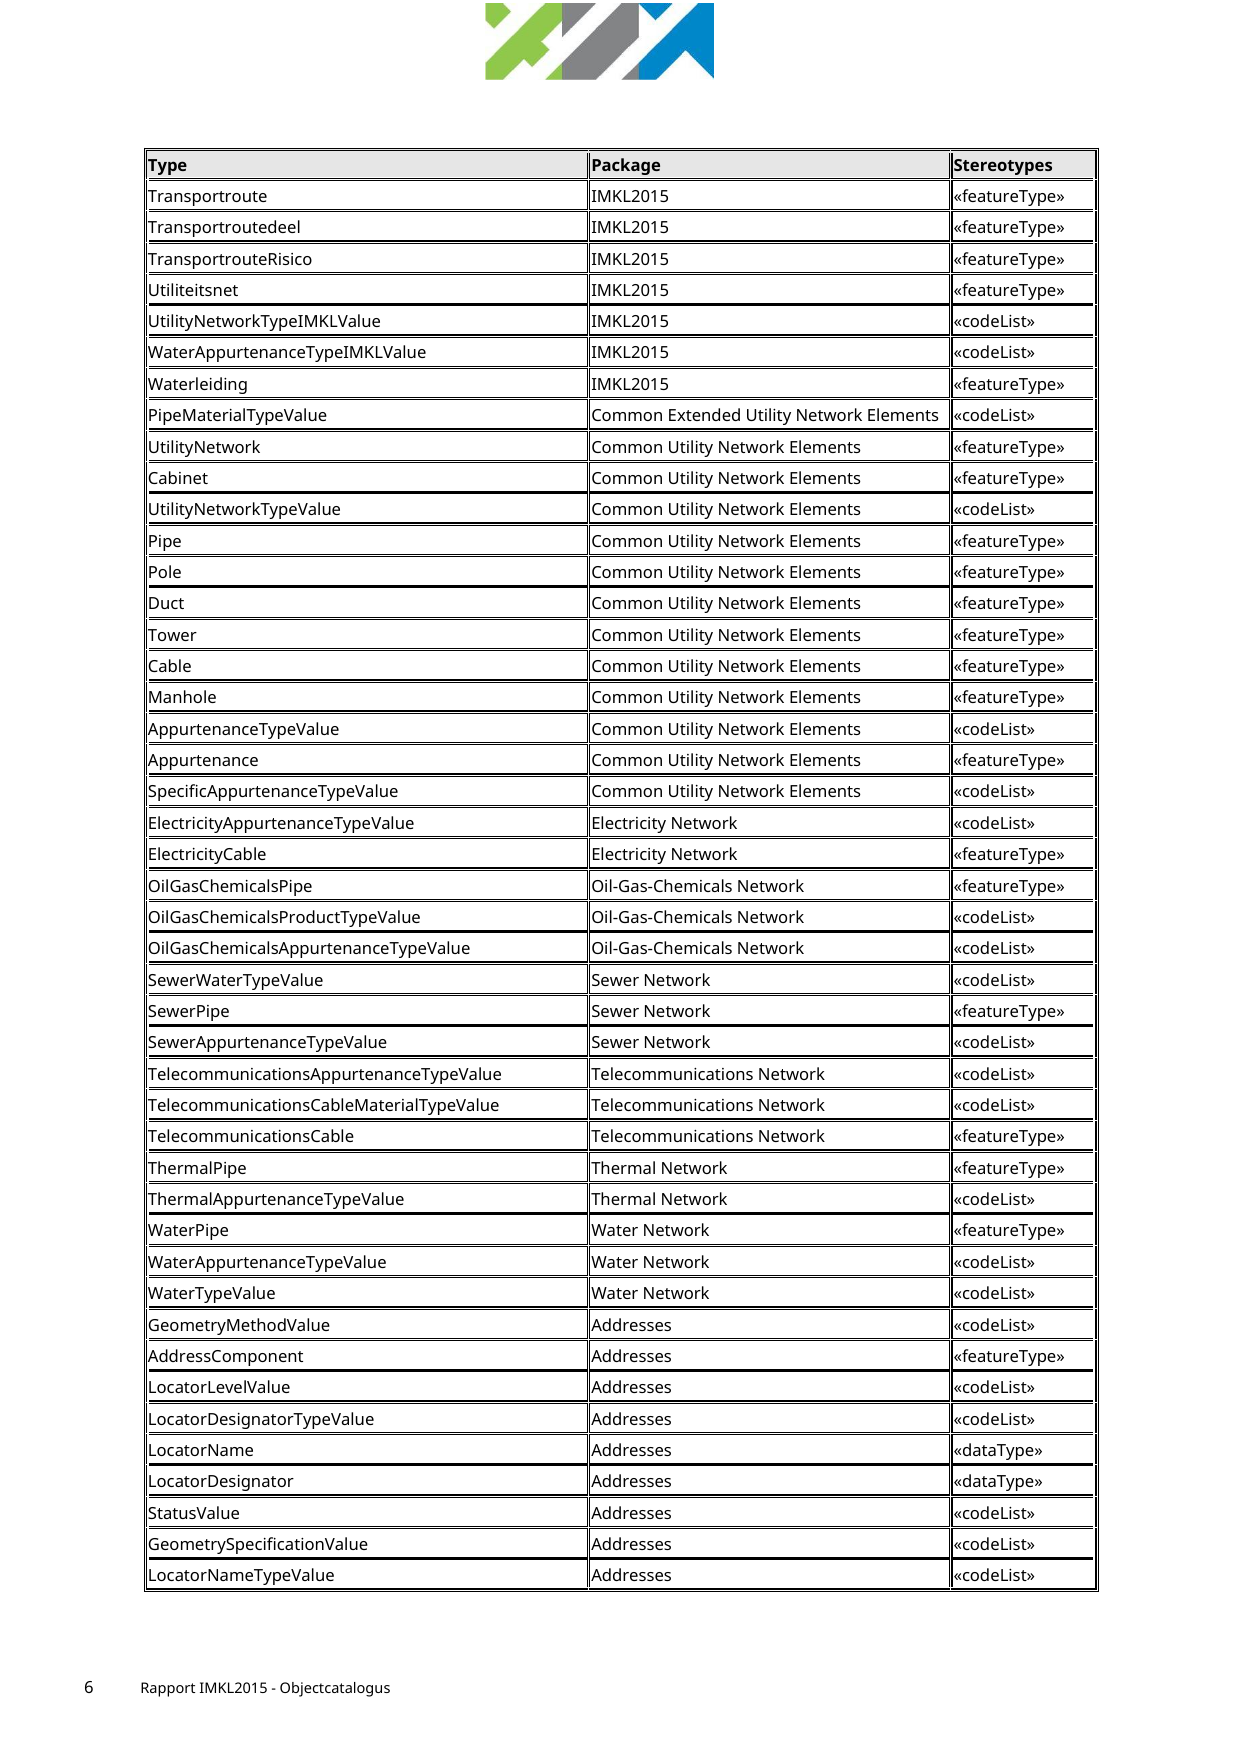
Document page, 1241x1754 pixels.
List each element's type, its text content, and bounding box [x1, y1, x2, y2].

table_cell «featureType» [953, 1118, 1096, 1149]
table_cell Common Utility Network Elements [590, 432, 949, 459]
table_cell Addresses [590, 1372, 949, 1400]
table_cell GeometryMethodValue [147, 1306, 587, 1337]
table_cell Cable [145, 648, 589, 679]
table_cell Manhole [147, 679, 587, 710]
table_cell ElectricityAppurtenanceTypeValue [147, 805, 587, 836]
table_cell IMKL2015 [590, 181, 949, 209]
table_cell ThermalPipe [147, 1149, 587, 1181]
table_cell ElectricityCable [145, 836, 589, 867]
table_cell «featureType» [953, 585, 1095, 616]
table_cell «codeList» [953, 899, 1096, 930]
table_cell Addresses [590, 1529, 949, 1557]
table_cell OilGasChemicalsPipe [147, 867, 587, 898]
table_header Stereotypes [951, 151, 1095, 177]
table_cell «featureType» [953, 1212, 1095, 1243]
table_cell OilGasChemicalsAppurtenanceTypeValue [147, 930, 587, 961]
table_cell Appurtenance [145, 742, 589, 773]
table_cell LocatorLevelValue [147, 1369, 587, 1400]
table_cell «featureType» [953, 616, 1096, 648]
table_cell WaterPipe [147, 1212, 587, 1243]
table_cell «codeList» [953, 1055, 1096, 1087]
table_cell LocatorDesignatorTypeValue [147, 1400, 587, 1432]
table_cell UtilityNetworkTypeIMKLValue [145, 303, 587, 334]
picture [656, 50, 714, 80]
table_cell «dataType» [951, 1432, 1097, 1463]
table_cell «codeList» [953, 930, 1095, 961]
table_cell Oil-Gas-Chemicals Network [590, 871, 949, 898]
table_cell Transportroute [147, 178, 587, 209]
table_cell «dataType» [953, 1463, 1097, 1494]
table_cell Addresses [590, 1310, 949, 1337]
table_cell «featureType» [951, 209, 1097, 240]
table_cell Common Utility Network Elements [590, 494, 949, 522]
table_cell Addresses [589, 1557, 951, 1588]
table_cell «codeList» [953, 491, 1095, 522]
table_cell «codeList» [953, 1369, 1095, 1400]
table_cell «featureType» [951, 742, 1097, 773]
table_cell SewerPipe [145, 993, 589, 1024]
table_cell «codeList» [953, 710, 1096, 742]
table_cell «codeList» [951, 1087, 1097, 1118]
table_cell Addresses [590, 1466, 949, 1494]
table_cell IMKL2015 [590, 275, 949, 303]
table_cell Sewer Network [590, 965, 949, 993]
table_cell TelecommunicationsAppurtenanceTypeValue [147, 1055, 587, 1087]
table_cell Common Utility Network Elements [590, 557, 949, 585]
table_cell «codeList» [953, 1306, 1096, 1337]
table_cell Thermal Network [590, 1153, 949, 1181]
table_cell «codeList» [953, 1494, 1096, 1526]
table_cell Water Network [590, 1215, 949, 1243]
table_cell Common Utility Network Elements [590, 651, 949, 679]
table_cell «featureType» [951, 836, 1097, 867]
table_cell Telecommunications Network [590, 1059, 949, 1087]
table_cell UtilityNetwork [147, 428, 587, 459]
table_cell Pole [145, 554, 589, 585]
table_cell Pipe [147, 522, 587, 554]
table_cell Utiliteitsnet [147, 271, 587, 303]
table_cell Common Utility Network Elements [590, 620, 949, 648]
table_cell Common Utility Network Elements [590, 777, 949, 804]
table_cell «codeList» [951, 1181, 1097, 1212]
table_cell Common Utility Network Elements [590, 588, 949, 616]
table_cell Water Network [590, 1278, 949, 1306]
table_cell Addresses [590, 1404, 949, 1432]
table_cell Duct [147, 585, 587, 616]
table_cell «featureType» [951, 648, 1097, 679]
table_cell «codeList» [953, 961, 1096, 993]
table_cell SewerAppurtenanceTypeValue [147, 1024, 587, 1055]
table_cell Common Utility Network Elements [590, 745, 949, 773]
table_cell «featureType» [951, 993, 1097, 1024]
table_cell IMKL2015 [590, 212, 949, 240]
table_cell Telecommunications Network [590, 1122, 949, 1149]
table_cell Tower [147, 616, 587, 648]
table_cell TelecommunicationsCableMaterialTypeValue [145, 1087, 589, 1118]
table_cell Sewer Network [590, 996, 949, 1024]
table_cell Electricity Network [590, 839, 949, 867]
table_cell «codeList» [951, 397, 1097, 428]
table_cell Cabinet [147, 460, 587, 491]
table_cell SpecificAppurtenanceTypeValue [147, 773, 587, 804]
table_cell LocatorDesignator [145, 1463, 587, 1494]
table_cell GeometrySpecificationValue [145, 1526, 589, 1557]
table_cell UtilityNetworkTypeValue [147, 491, 587, 522]
table_cell IMKL2015 [590, 244, 949, 271]
table_cell Thermal Network [590, 1184, 949, 1212]
table_cell Common Utility Network Elements [590, 714, 949, 742]
table_cell SewerWaterTypeValue [147, 961, 587, 993]
table_cell Common Utility Network Elements [590, 526, 949, 554]
table_cell «codeList» [953, 334, 1096, 366]
table_cell ThermalAppurtenanceTypeValue [145, 1181, 589, 1212]
table_cell «codeList» [953, 773, 1096, 804]
table_cell «featureType» [951, 554, 1097, 585]
table_cell «featureType» [953, 867, 1096, 898]
table_cell «codeList» [951, 1557, 1095, 1588]
table_cell «featureType» [953, 1338, 1096, 1369]
table_header Type [147, 151, 589, 177]
table_cell «codeList» [951, 1526, 1097, 1557]
table_header Package [589, 149, 951, 177]
table_cell StatusValue [147, 1494, 587, 1526]
table_cell IMKL2015 [590, 338, 949, 366]
table_cell WaterAppurtenanceTypeIMKLValue [147, 334, 587, 366]
table_cell Common Utility Network Elements [590, 683, 949, 710]
table_cell «codeList» [953, 1400, 1096, 1432]
table_cell Oil-Gas-Chemicals Network [590, 902, 949, 930]
table_cell AddressComponent [147, 1338, 587, 1369]
table_cell «featureType» [953, 240, 1096, 271]
table_cell Common Extended Utility Network Elements [590, 400, 949, 428]
table_cell Addresses [590, 1498, 949, 1526]
table_cell Common Utility Network Elements [590, 463, 949, 491]
table_cell Water Network [590, 1247, 949, 1275]
table_cell «featureType» [951, 366, 1097, 397]
table_cell «featureType» [953, 522, 1096, 554]
table_cell AppurtenanceTypeValue [147, 710, 587, 742]
table_cell «featureType» [953, 178, 1096, 209]
table_cell Addresses [590, 1341, 949, 1369]
table_cell TransportrouteRisico [147, 240, 587, 271]
table_cell «codeList» [953, 303, 1097, 334]
table_cell WaterTypeValue [145, 1275, 589, 1306]
table_cell «featureType» [953, 271, 1096, 303]
table_cell «featureType» [953, 428, 1096, 459]
table_cell LocatorNameTypeValue [147, 1557, 589, 1588]
table_cell IMKL2015 [590, 306, 949, 334]
table_cell Oil-Gas-Chemicals Network [590, 933, 949, 961]
table_cell OilGasChemicalsProductTypeValue [147, 899, 587, 930]
table_cell «codeList» [951, 1275, 1097, 1306]
table_cell Sewer Network [590, 1027, 949, 1055]
table_cell Telecommunications Network [590, 1090, 949, 1118]
table_cell Transportroutedeel [145, 209, 589, 240]
table_cell «featureType» [953, 1149, 1096, 1181]
table_cell LocatorName [145, 1432, 589, 1463]
table_cell «codeList» [953, 1024, 1095, 1055]
table_cell «featureType» [953, 679, 1096, 710]
table_cell Electricity Network [590, 808, 949, 836]
table_cell Addresses [590, 1435, 949, 1463]
table_cell PipeMaterialTypeValue [145, 397, 589, 428]
table_cell «featureType» [953, 460, 1096, 491]
table_cell Waterleiding [145, 366, 589, 397]
table_cell «codeList» [953, 1244, 1096, 1275]
picture [485, 3, 697, 80]
table_cell TelecommunicationsCable [147, 1118, 587, 1149]
table_cell IMKL2015 [590, 369, 949, 397]
table_cell WaterAppurtenanceTypeValue [147, 1244, 587, 1275]
table_cell «codeList» [953, 805, 1096, 836]
